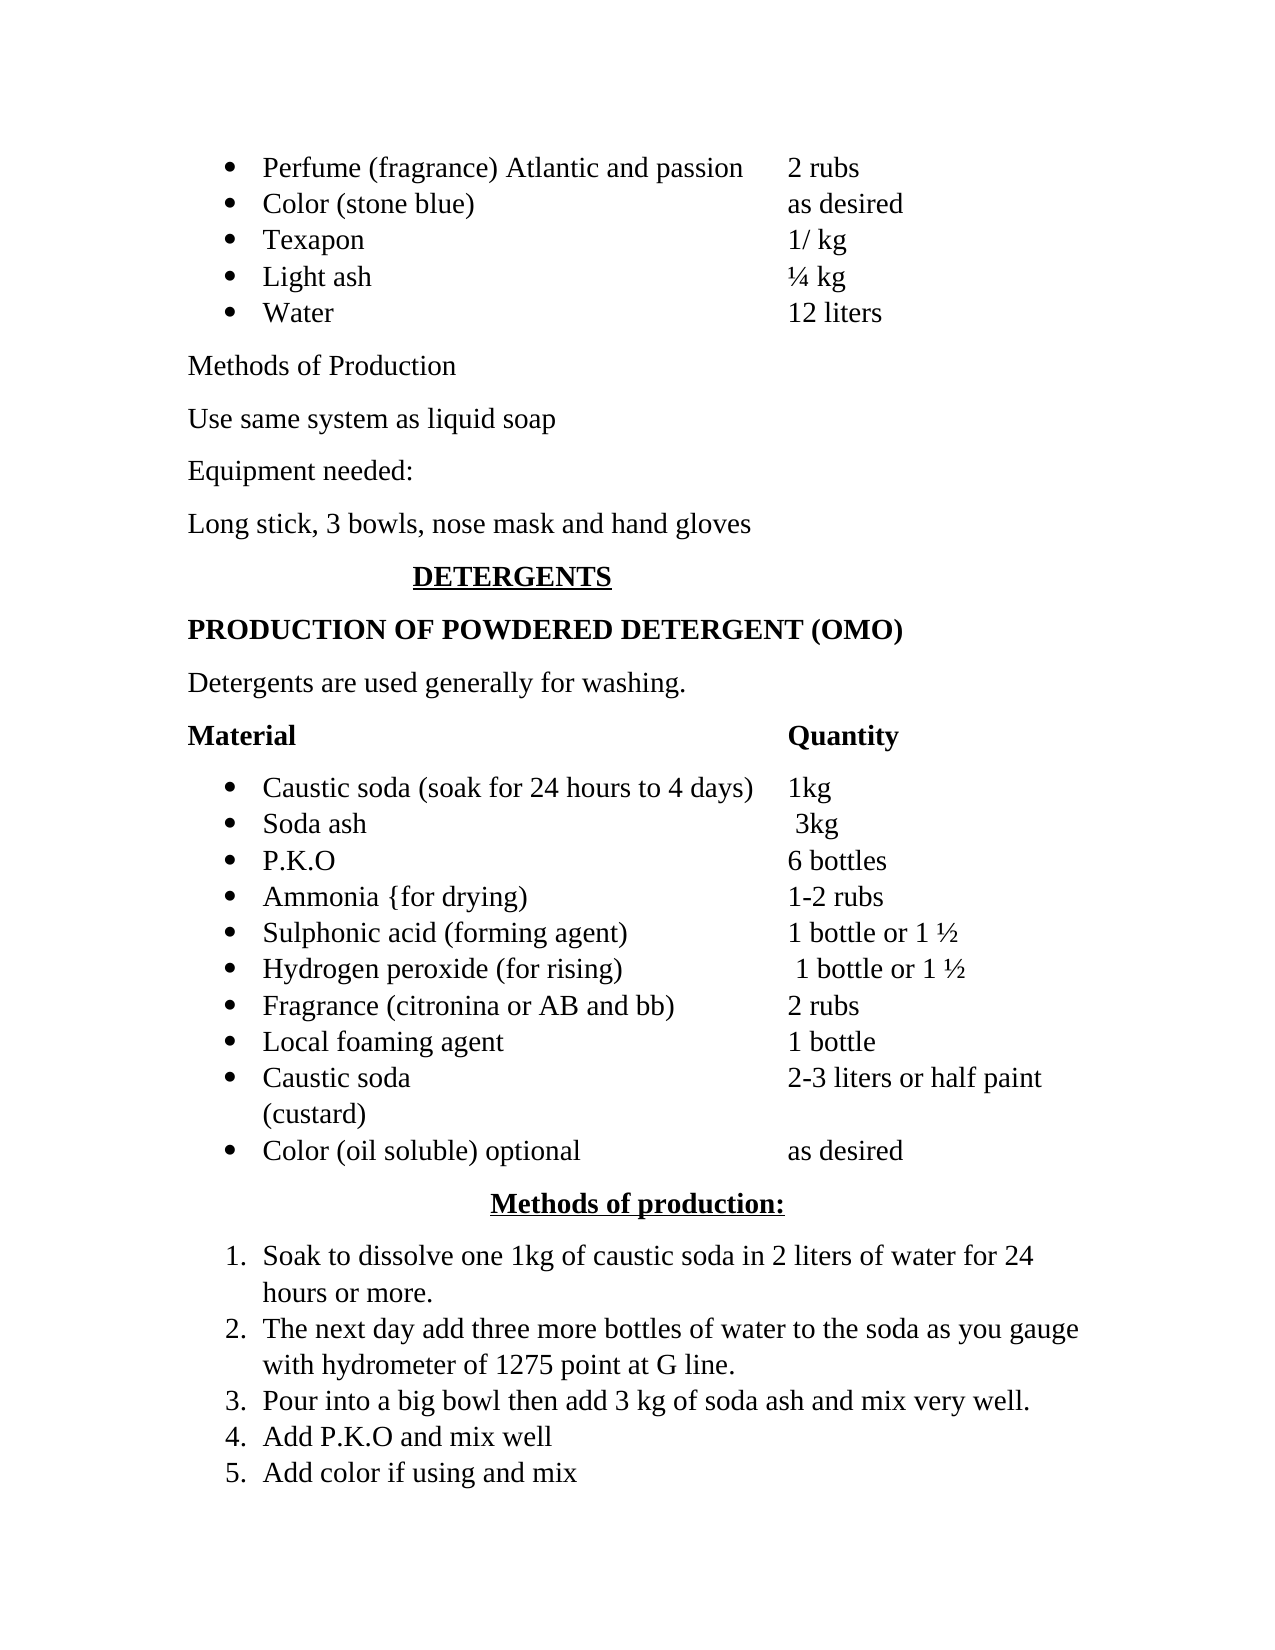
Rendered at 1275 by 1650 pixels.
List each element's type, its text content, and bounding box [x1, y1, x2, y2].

list Sulphonic acid (forming agent) 1 bottle or 1 ½ [225, 915, 1087, 949]
list Color (stone blue) as desired [225, 186, 1087, 220]
list Water 12 liters [225, 295, 1087, 329]
list Add color if using and mix [225, 1455, 1087, 1489]
list The next day add three more bottles of water to the soda as you gauge with hydrometer of 1275 point at G line. [225, 1311, 1087, 1381]
list Fragrance (citronina or AB and bb) 2 rubs [225, 988, 1087, 1022]
list Soak to dissolve one 1kg of caustic soda in 2 liters of water for 24 hours or more. [225, 1238, 1087, 1308]
text Methods of Production [187, 348, 1087, 381]
list Soda ash 3kg [225, 807, 1087, 840]
text Detergents are used generally for washing. [187, 665, 1087, 698]
list Add P.K.O and mix well [225, 1419, 1087, 1453]
list Texapon 1/ kg [225, 222, 1087, 256]
list P.K.O 6 bottles [225, 843, 1087, 877]
list Perfume (fragrance) Atlantic and passion 2 rubs [225, 150, 1087, 184]
text Use same system as liquid soap [187, 401, 1087, 434]
text PRODUCTION OF POWDERED DETERGENT (OMO) [187, 612, 1087, 646]
list Caustic soda (soak for 24 hours to 4 days) 1kg [225, 770, 1087, 804]
list Caustic soda 2-3 liters or half paint (custard) [225, 1060, 1087, 1130]
text Long stick, 3 bowls, nose mask and hand gloves [187, 506, 1087, 540]
list Ammonia {for drying) 1-2 rubs [225, 879, 1087, 913]
text DETERGENTS [337, 559, 1087, 593]
list Color (oil soluble) optional as desired [225, 1133, 1087, 1166]
list Pour into a big bowl then add 3 kg of soda ash and mix very well. [225, 1383, 1087, 1417]
text Methods of production: [187, 1186, 1087, 1219]
list Hydrogen peroxide (for rising) 1 bottle or 1 ½ [225, 952, 1087, 985]
list Light ash ¼ kg [225, 259, 1087, 292]
list Local foaming agent 1 bottle [225, 1024, 1087, 1058]
text Material Quantity [187, 718, 1087, 751]
text Equipment needed: [187, 453, 1087, 487]
